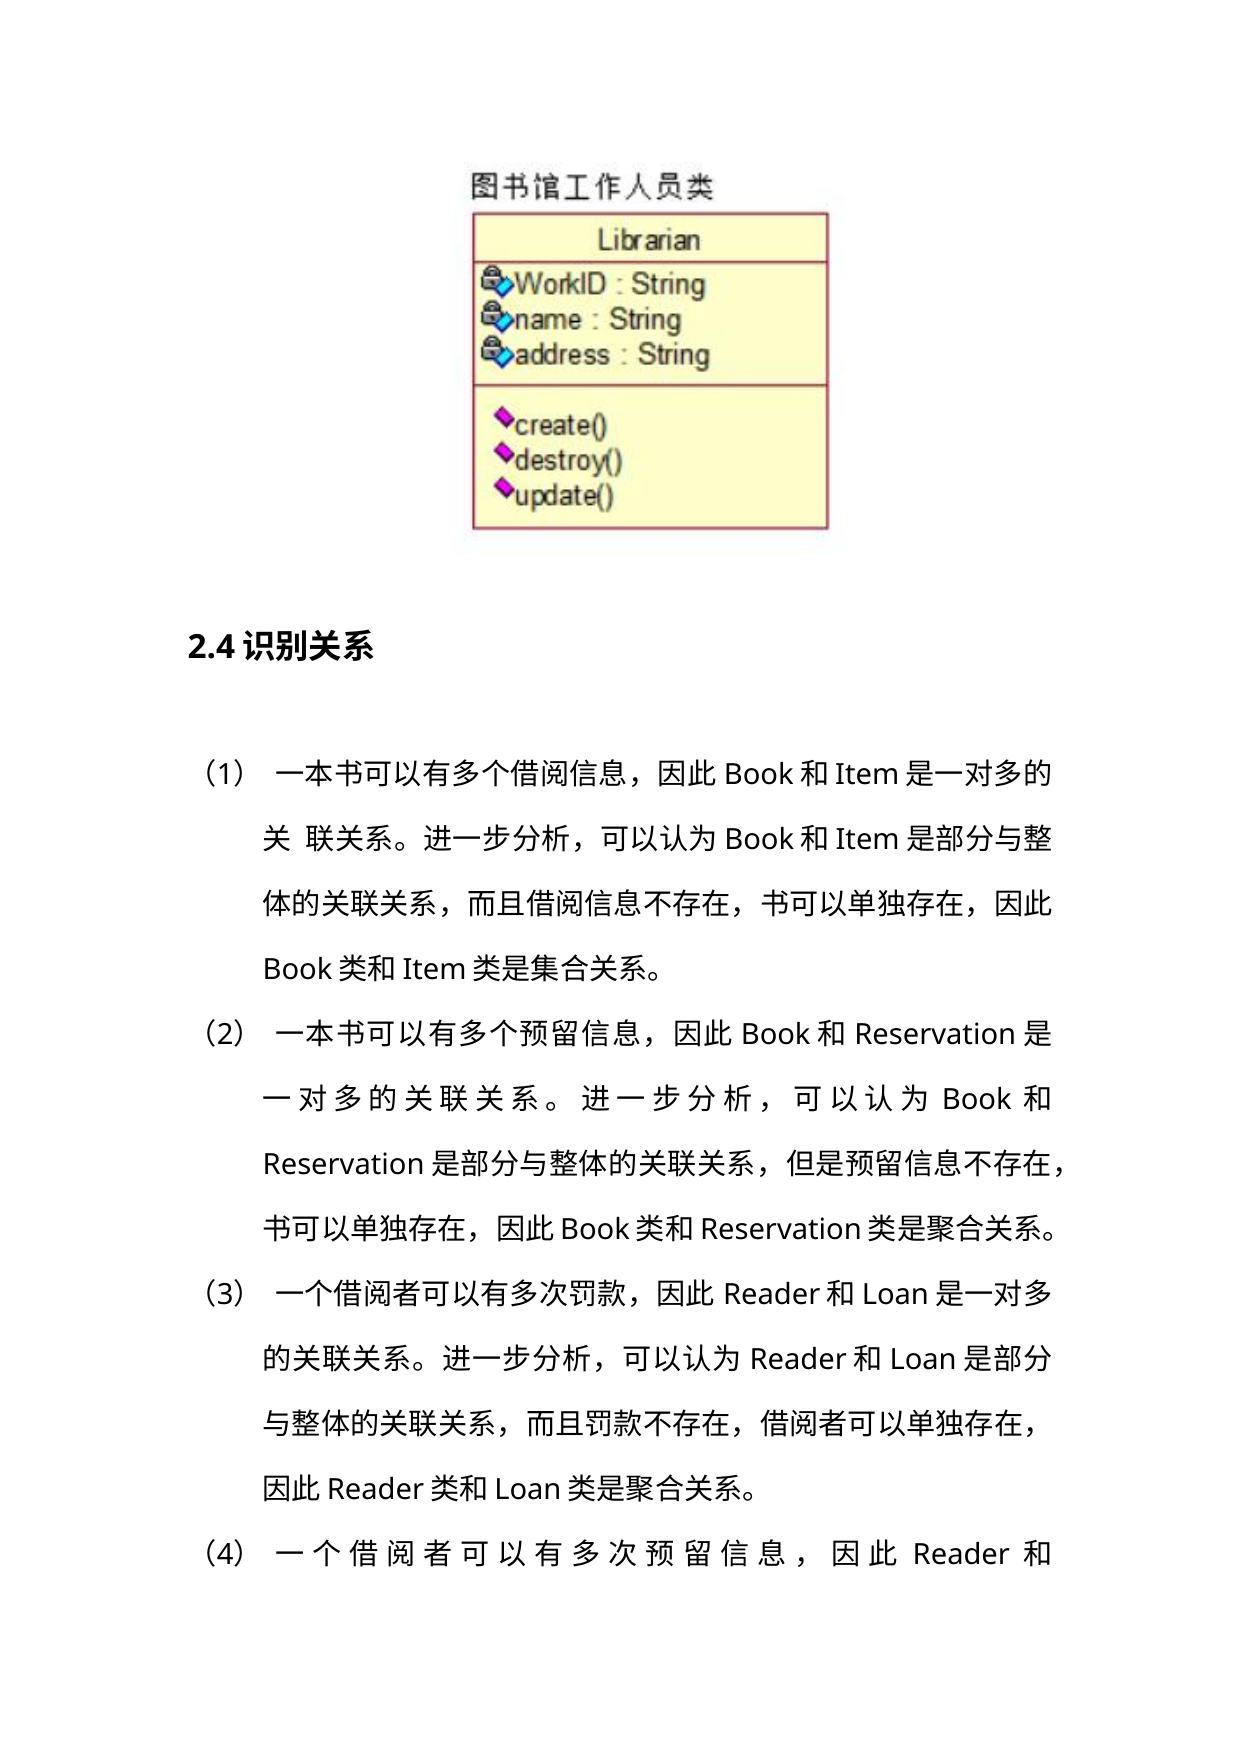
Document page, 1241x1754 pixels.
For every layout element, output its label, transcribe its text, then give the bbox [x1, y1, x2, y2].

list 一个借阅者可以有多次罚款，因此Reader和Loan是一对多的关联关系。进一步分析，可以认为Reader和Loan是部分与整体的关联关系，而且罚款不存在，借阅者可以单独存在，因此Reader类和Loan类是聚合关系。 [187, 1259, 1053, 1519]
list 一本书可以有多个预留信息，因此Book和Reservation是一对多的关联关系。进一步分析，可以认为Book和Reservation是部分与整体的关联关系，但是预留信息不存在，书可以单独存在，因此Book类和Reservation类是聚合关系。 [187, 999, 1053, 1259]
picture [450, 162, 865, 562]
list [187, 1519, 1053, 1584]
subtitle 2.4识别关系 [187, 612, 1053, 677]
list 一本书可以有多个借阅信息，因此Book和Item是一对多的关 联关系。进一步分析，可以认为Book和Item是部分与整体的关联关系，而且借阅信息不存在，书可以单独存在，因此Book类和Item类是集合关系。 [187, 739, 1053, 999]
